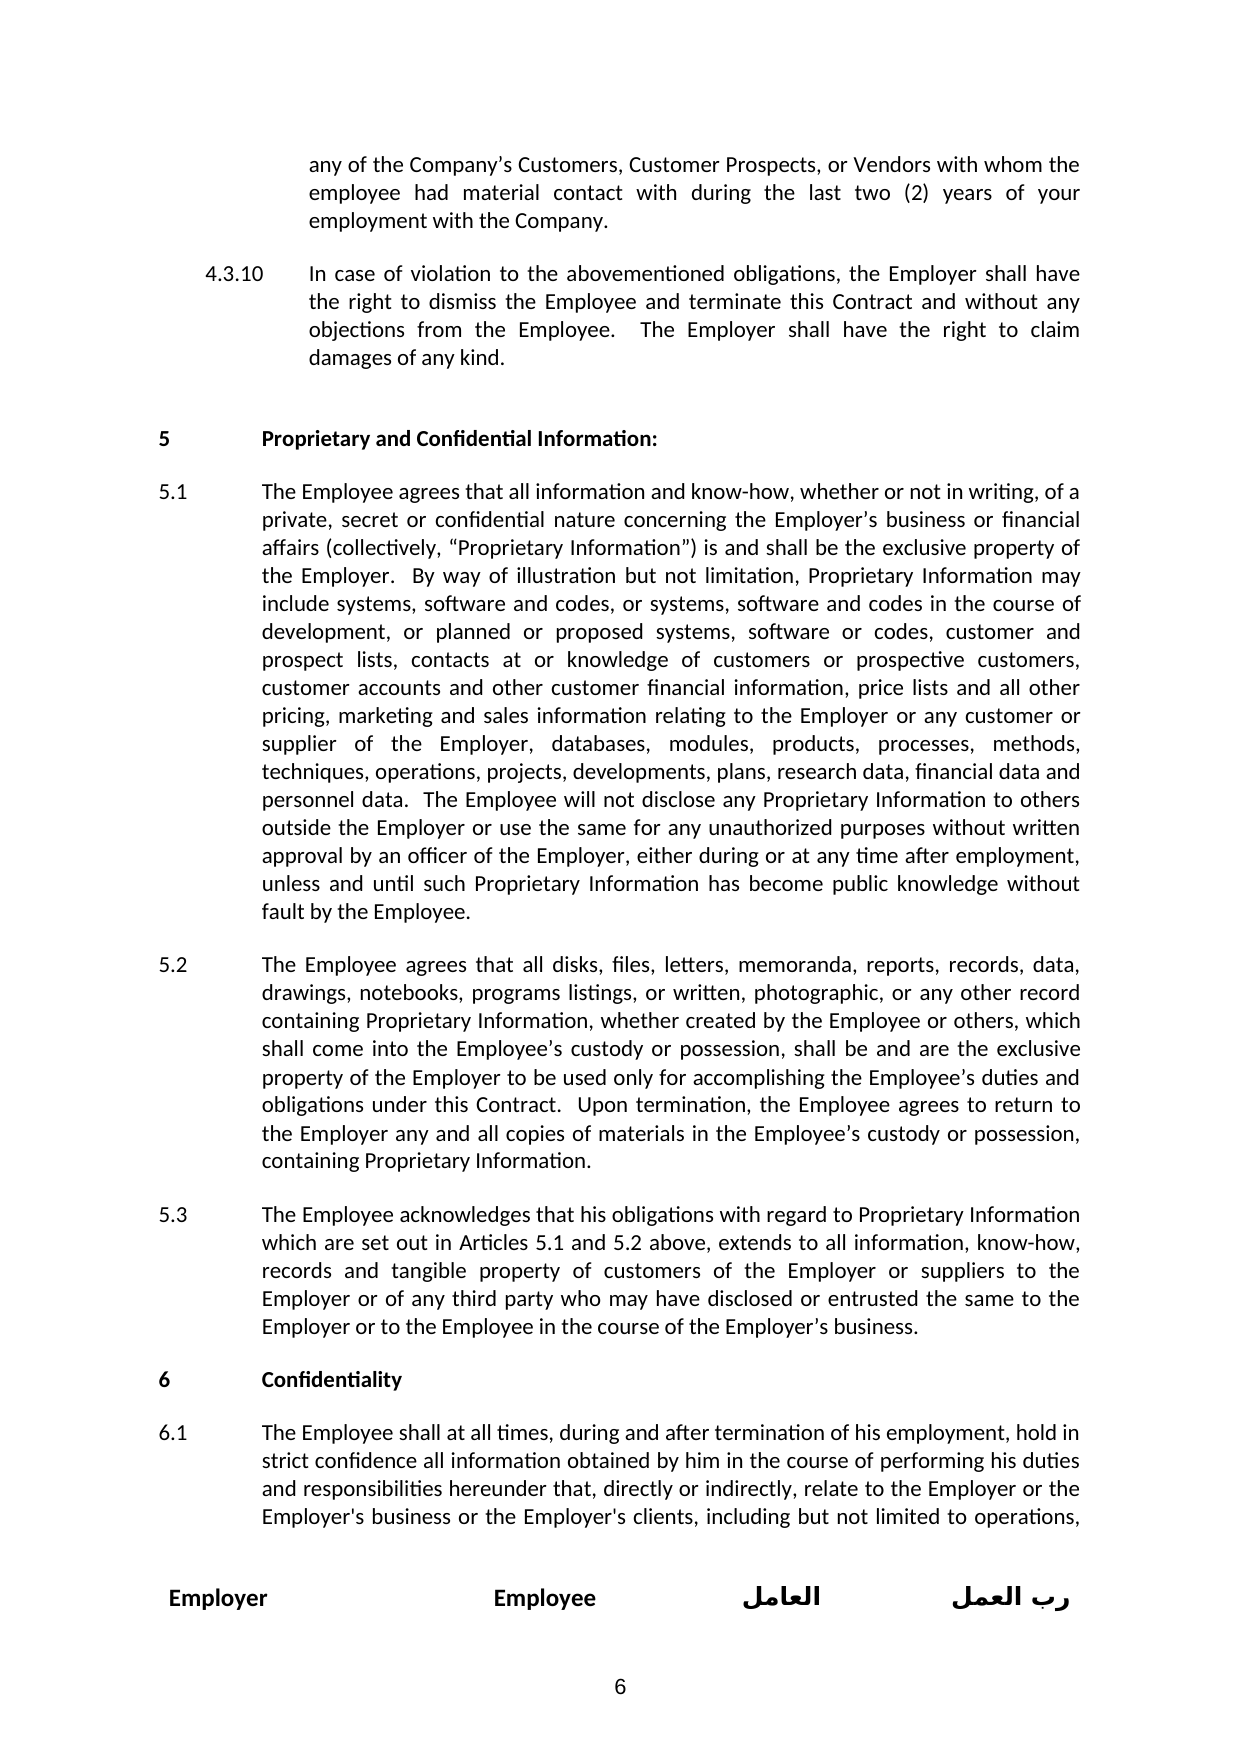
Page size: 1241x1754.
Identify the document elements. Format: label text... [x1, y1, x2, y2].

table_cell Proprietary and Confidential Information: [147, 424, 1093, 477]
table_cell The Employee agrees that all disks, files, letters, memoranda, reports, records, data, drawings, notebooks, programs listings, or written, photographic, or any other record containing Proprietary Information, whether created by the Employee or others, which shall come into the Employee’s custody or possession, shall be and are the exclusive property of the Employer to be used only for accomplishing the Employee’s duties and obligations under this Contract. Upon termination, the Employee agrees to return to the Employer any and all copies of materials in the Employee’s custody or possession, containing Proprietary Information. [147, 951, 1093, 1200]
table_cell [147, 1418, 1093, 1530]
table_cell Confidentiality [147, 1365, 1093, 1418]
table_cell The Employee acknowledges that his obligations with regard to Proprietary Information which are set out in Articles 5.1 and 5.2 above, extends to all information, know-how, records and tangible property of customers of the Employer or suppliers to the Employer or of any third party who may have disclosed or entrusted the same to the Employer or to the Employee in the course of the Employer’s business. [147, 1200, 1093, 1365]
table_cell The Employee agrees that all information and know-how, whether or not in writing, of a private, secret or confidential nature concerning the Employer’s business or financial affairs (collectively, “Proprietary Information”) is and shall be the exclusive property of the Employer. By way of illustration but not limitation, Proprietary Information may include systems, software and codes, or systems, software and codes in the course of development, or planned or proposed systems, software or codes, customer and prospect lists, contacts at or knowledge of customers or prospective customers, customer accounts and other customer financial information, price lists and all other pricing, marketing and sales information relating to the Employer or any customer or supplier of the Employer, databases, modules, products, processes, methods, techniques, operations, projects, developments, plans, research data, financial data and personnel data. The Employee will not disclose any Proprietary Information to others outside the Employer or use the same for any unauthorized purposes without written approval by an officer of the Employer, either during or at any time after employment, unless and until such Proprietary Information has become public knowledge without fault by the Employee. [147, 477, 1093, 951]
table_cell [147, 150, 1093, 424]
